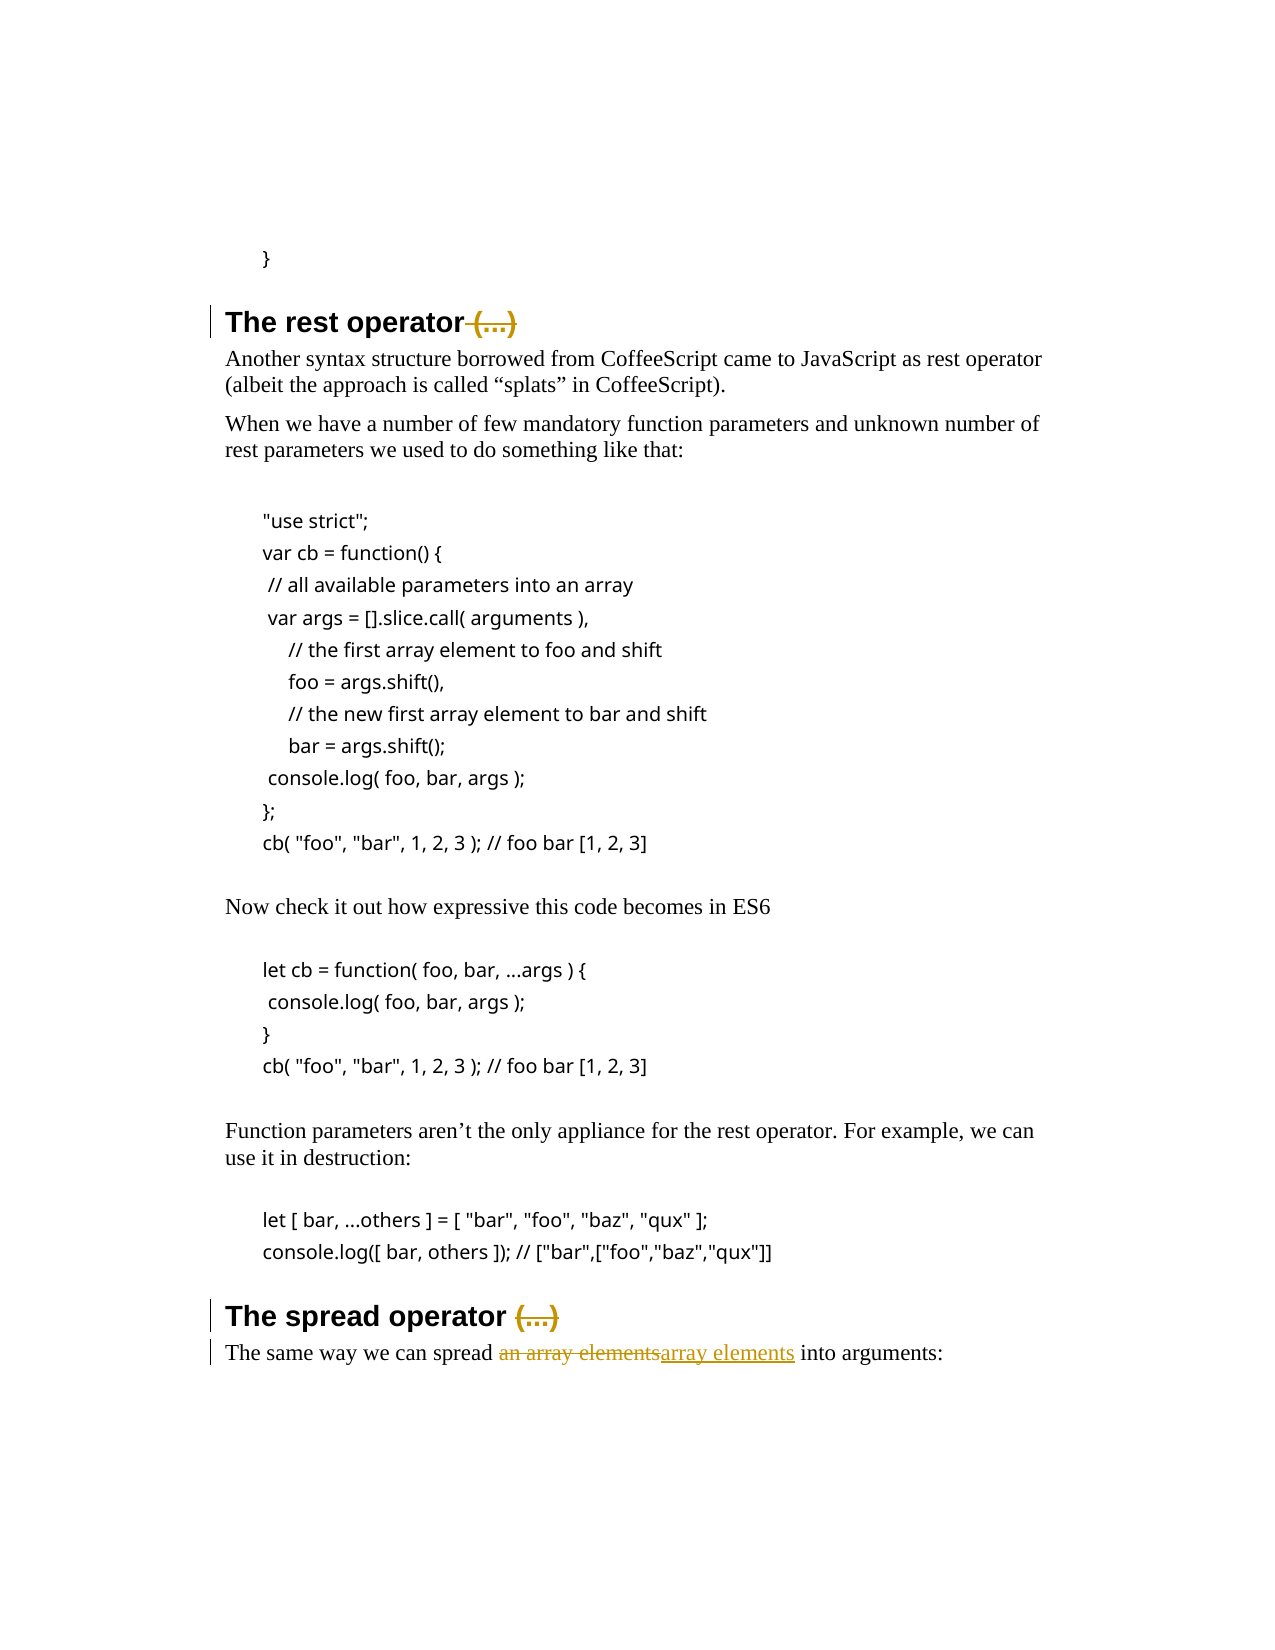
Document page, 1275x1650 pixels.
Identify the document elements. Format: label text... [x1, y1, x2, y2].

text // all available parameters into an array [262, 572, 1050, 598]
text // the new first array element to bar and shift [262, 700, 1050, 727]
subtitle The spread operator [225, 1299, 1050, 1332]
text } [262, 244, 1050, 271]
text let [ bar, ...others ] = [ "bar", "foo", "baz", "qux" ]; [262, 1206, 1050, 1233]
text // the first array element to foo and shift [262, 636, 1050, 663]
text Function parameters aren’t the only appliance for the rest operator. For example, we can use it in destruction: [225, 1117, 1050, 1170]
text Now check it out how expressive this code becomes in ES6 [225, 893, 1050, 920]
text Another syntax structure borrowed from CoffeeScript came to JavaScript as rest operator (albeit the approach is called “splats” in CoffeeScript). [225, 344, 1050, 397]
text } [262, 1021, 1050, 1048]
text cb( "foo", "bar", 1, 2, 3 ); // foo bar [1, 2, 3] [262, 1053, 1050, 1080]
text var cb = function() { [262, 539, 1050, 566]
text cb( "foo", "bar", 1, 2, 3 ); // foo bar [1, 2, 3] [262, 829, 1050, 856]
subtitle The rest operator [225, 305, 1050, 338]
text let cb = function( foo, bar, ...args ) { [262, 956, 1050, 983]
text var args = [].slice.call( arguments ), [262, 604, 1050, 631]
text console.log( foo, bar, args ); [262, 988, 1050, 1015]
text bar = args.shift(); [262, 732, 1050, 759]
text }; [262, 797, 1050, 824]
text console.log( foo, bar, args ); [262, 765, 1050, 792]
text The same way we can spread into arguments: [225, 1339, 1050, 1365]
text When we have a number of few mandatory function parameters and unknown number of rest parameters we used to do something like that: [225, 410, 1050, 462]
text console.log([ bar, others ]); // ["bar",["foo","baz","qux"]] [262, 1238, 1050, 1266]
text foo = args.shift(), [262, 668, 1050, 695]
text "use strict"; [262, 507, 1050, 534]
